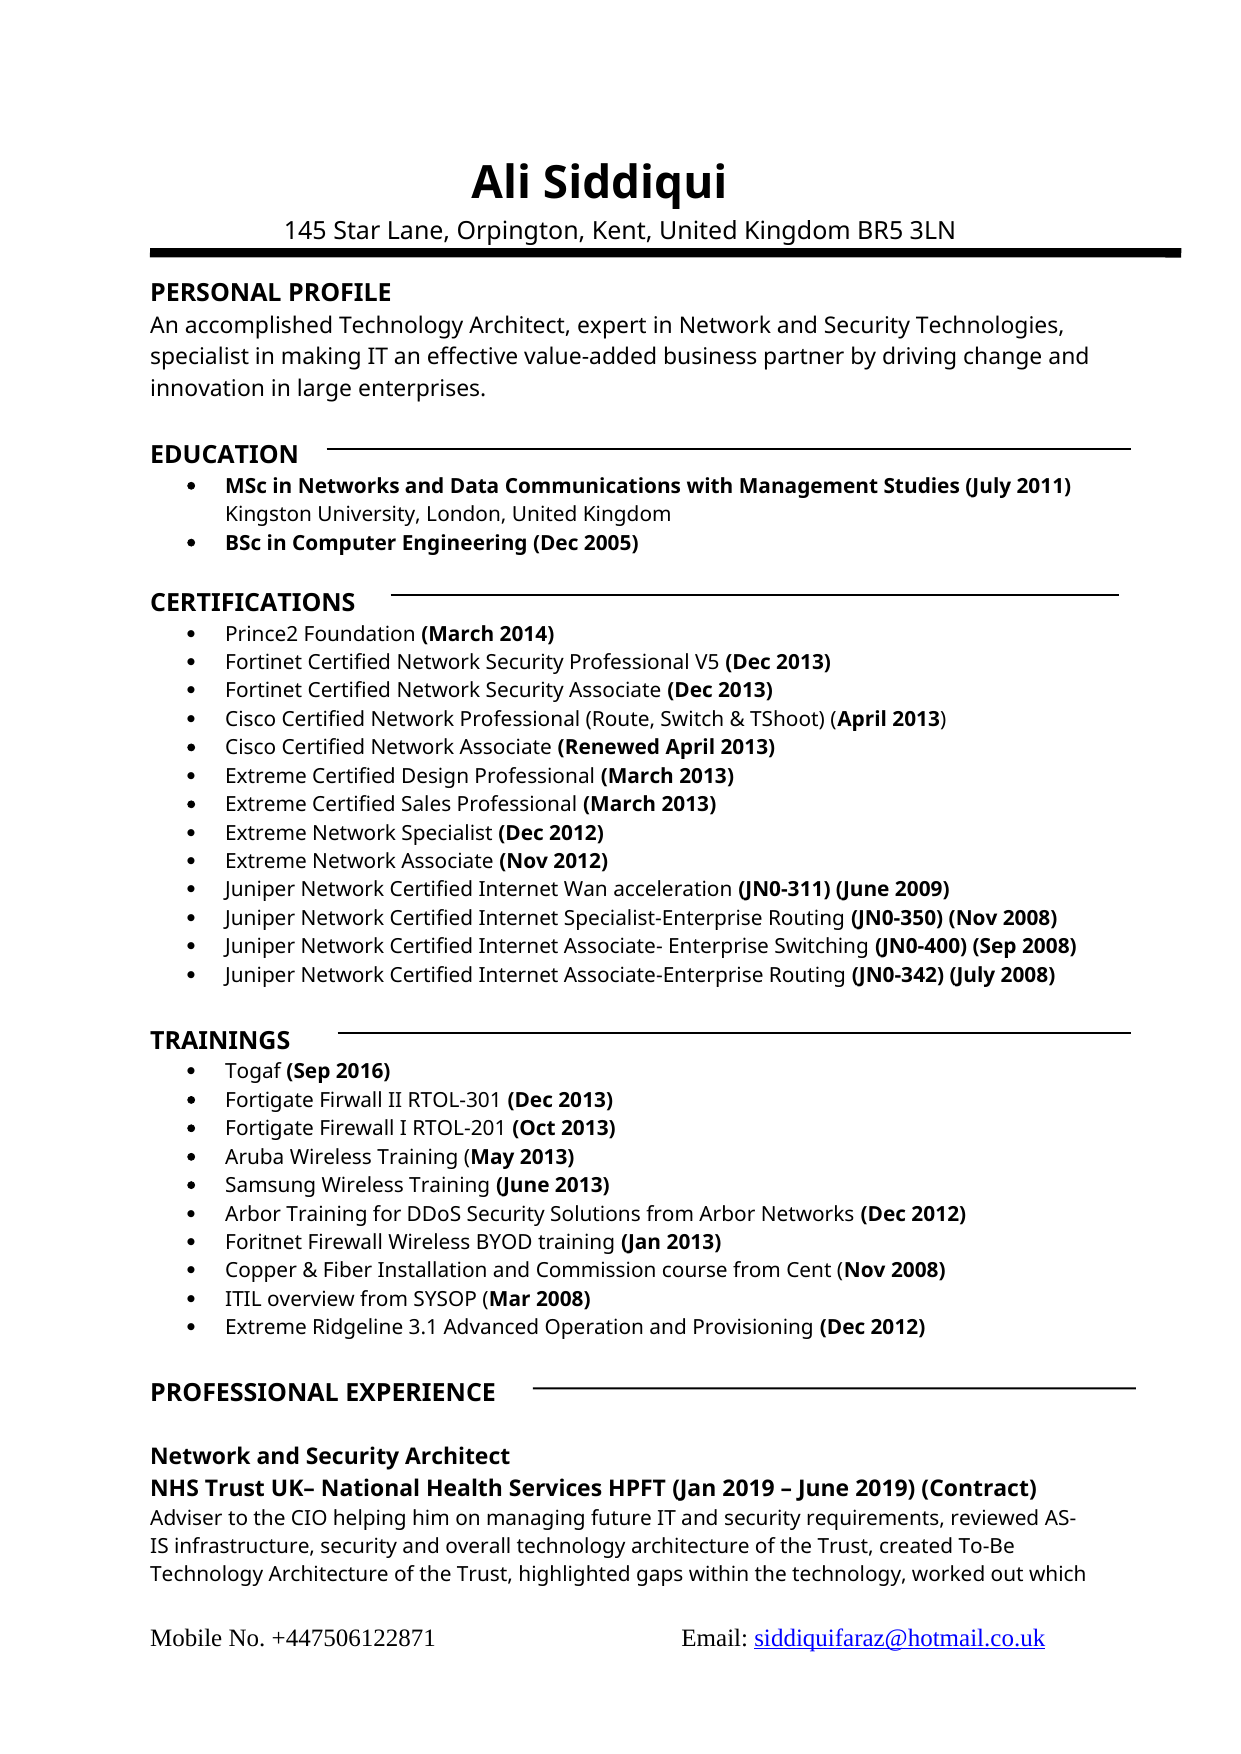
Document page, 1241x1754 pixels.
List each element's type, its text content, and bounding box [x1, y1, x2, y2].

text PROFESSIONAL EXPERIENCE [150, 1375, 1090, 1409]
list Kingston University, London, United Kingdom [225, 499, 1090, 528]
list Fortigate Firwall II RTOL-301 (Dec 2013) [187, 1085, 1090, 1113]
text TRAININGS [150, 1022, 1090, 1056]
list Extreme Certified Sales Professional (March 2013) [187, 789, 1090, 818]
list BSc in Computer Engineering (Dec 2005) [187, 528, 1090, 556]
list Juniper Network Certified Internet Wan acceleration (JN0-311) (June 2009) [187, 874, 1090, 903]
list Extreme Certified Design Professional (March 2013) [187, 761, 1090, 789]
list Fortinet Certified Network Security Associate (Dec 2013) [187, 676, 1090, 704]
list Extreme Network Associate (Nov 2012) [187, 846, 1090, 874]
list Samsung Wireless Training (June 2013) [187, 1170, 1090, 1199]
list ITIL overview from SYSOP (Mar 2008) [187, 1284, 1090, 1312]
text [150, 1503, 1090, 1588]
list Cisco Certified Network Professional (Route, Switch & TShoot) (April 2013) [187, 704, 1090, 732]
subtitle PERSONAL PROFILE [150, 275, 1090, 309]
list Extreme Network Specialist (Dec 2012) [187, 818, 1090, 846]
list Fortinet Certified Network Security Professional V5 (Dec 2013) [187, 647, 1090, 676]
list Prince2 Foundation (March 2014) [187, 619, 1090, 647]
list Extreme Ridgeline 3.1 Advanced Operation and Provisioning (Dec 2012) [187, 1312, 1090, 1341]
text NHS Trust UK– National Health Services HPFT (Jan 2019 – June 2019) (Contract) [150, 1471, 1090, 1503]
list Foritnet Firewall Wireless BYOD training (Jan 2013) [187, 1227, 1090, 1256]
list Juniper Network Certified Internet Associate- Enterprise Switching (JN0-400) (Sep 2008) [187, 931, 1090, 960]
list Copper & Fiber Installation and Commission course from Cent (Nov 2008) [187, 1256, 1090, 1284]
text CERTIFICATIONS [150, 584, 1090, 619]
list Aruba Wireless Training (May 2013) [187, 1142, 1090, 1170]
text An accomplished Technology Architect, expert in Network and Security Technologies, specialist in making IT an effective value-added business partner by driving change and innovation in large enterprises. [150, 309, 1090, 403]
list Fortigate Firewall I RTOL-201 (Oct 2013) [187, 1113, 1090, 1142]
list Cisco Certified Network Associate (Renewed April 2013) [187, 732, 1090, 761]
list Juniper Network Certified Internet Associate-Enterprise Routing (JN0-342) (July 2008) [187, 960, 1090, 988]
list MSc in Networks and Data Communications with Management Studies (July 2011) [187, 471, 1090, 499]
text 145 Star Lane, Orpington, Kent, United Kingdom BR5 3LN [150, 212, 1090, 246]
list Arbor Training for DDoS Security Solutions from Arbor Networks (Dec 2012) [187, 1199, 1090, 1227]
list Juniper Network Certified Internet Specialist-Enterprise Routing (JN0-350) (Nov 2008) [187, 903, 1090, 931]
list Togaf (Sep 2016) [187, 1056, 1090, 1085]
text EDUCATION [150, 437, 1090, 471]
text Network and Security Architect [150, 1440, 1090, 1471]
text Ali Siddiqui [150, 150, 1090, 212]
